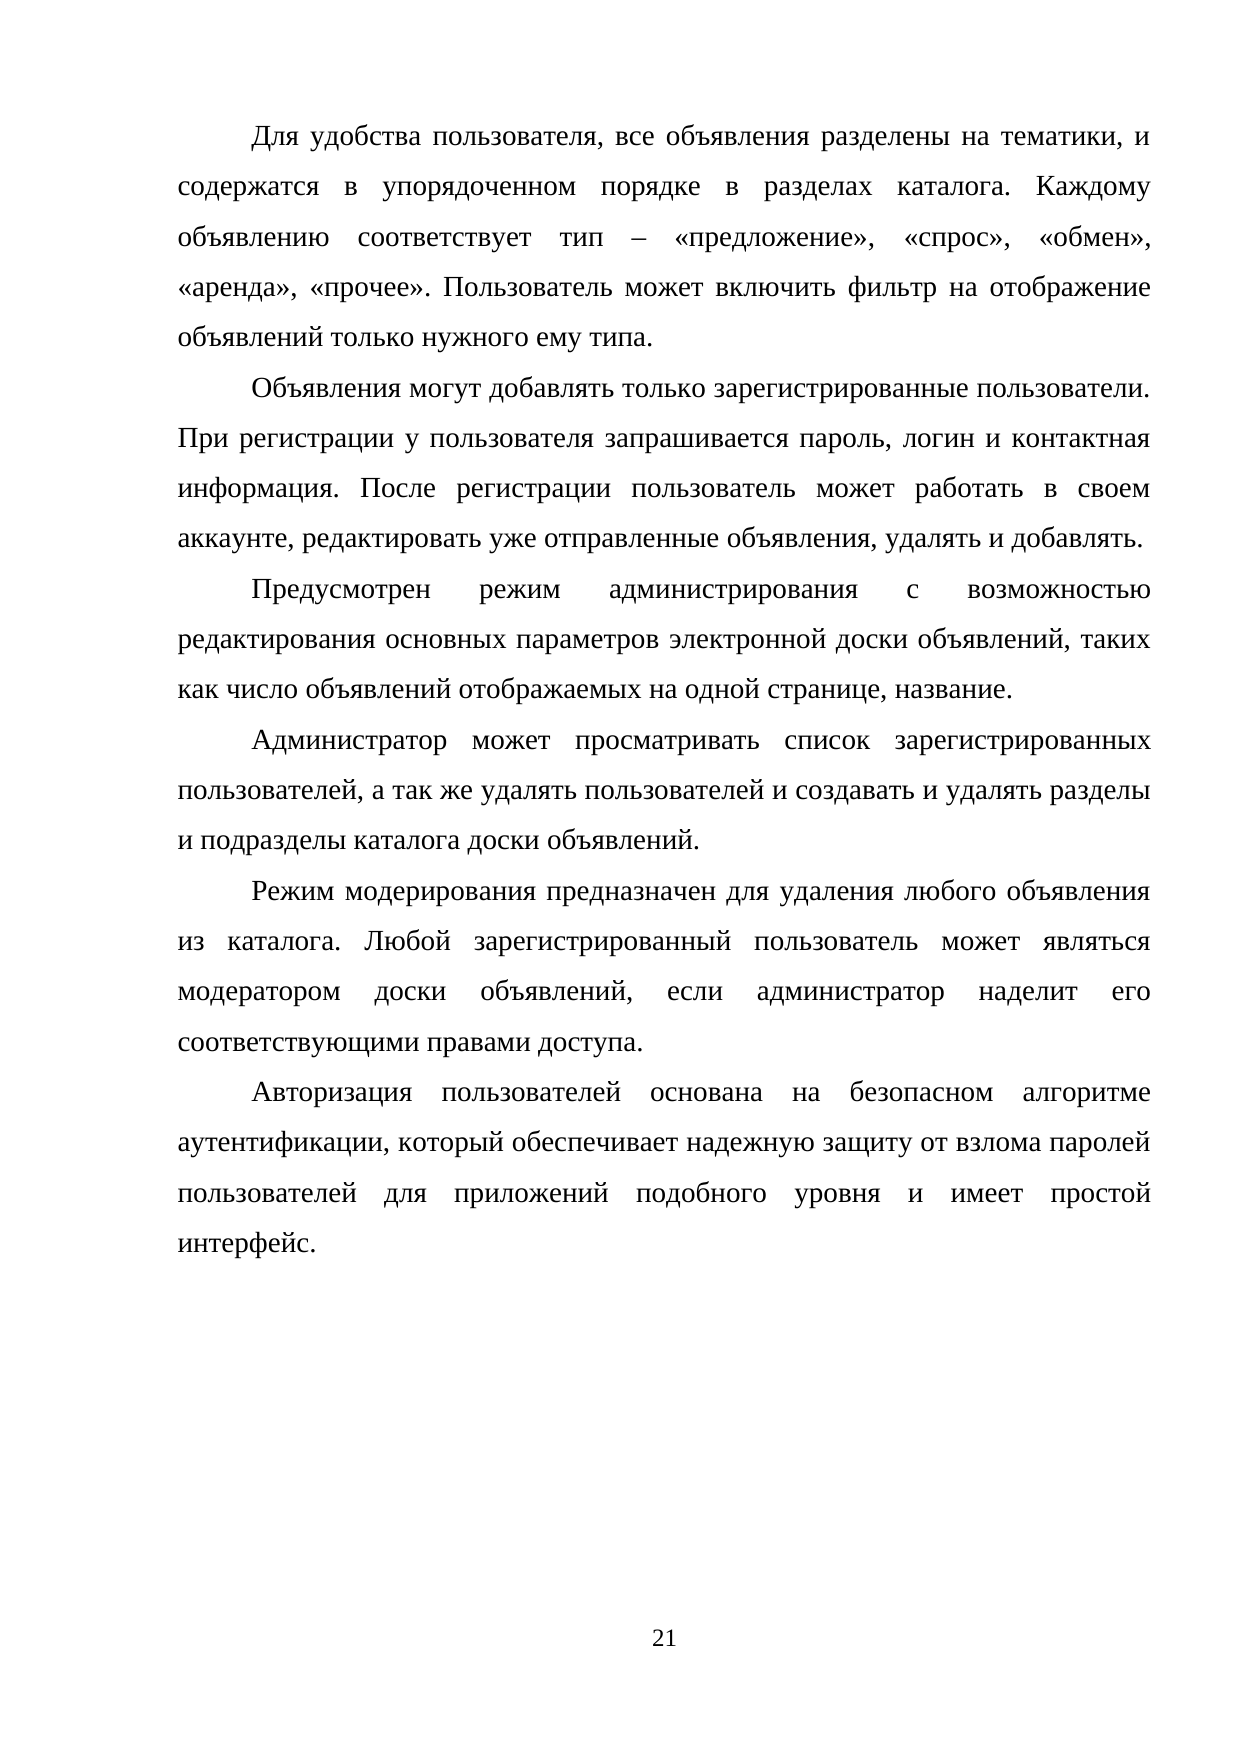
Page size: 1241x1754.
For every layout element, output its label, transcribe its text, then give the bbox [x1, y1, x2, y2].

text Объявления могут добавлять только зарегистрированные пользователи. При регистрации у пользователя запрашивается пароль, логин и контактная информация. После регистрации пользователь может работать в своем аккаунте, редактировать уже отправленные объявления, удалять и добавлять. [177, 370, 1152, 554]
text Для удобства пользователя, все объявления разделены на тематики, и содержатся в упорядоченном порядке в разделах каталога. Каждому объявлению соответствует тип – «предложение», «спрос», «обмен», «аренда», «прочее». Пользователь может включить фильтр на отображение объявлений только нужного ему типа. [177, 118, 1152, 353]
text Администратор может просматривать список зарегистрированных пользователей, а так же удалять пользователей и создавать и удалять разделы и подразделы каталога доски объявлений. [177, 722, 1152, 856]
text Режим модерирования предназначен для удаления любого объявления из каталога. Любой зарегистрированный пользователь может являться модератором доски объявлений, если администратор наделит его соответствующими правами доступа. [177, 873, 1152, 1057]
text Предусмотрен режим администрирования с возможностью редактирования основных параметров электронной доски объявлений, таких как число объявлений отображаемых на одной странице, название. [177, 571, 1152, 705]
text Авторизация пользователей основана на безопасном алгоритме аутентификации, который обеспечивает надежную защиту от взлома паролей пользователей для приложений подобного уровня и имеет простой интерфейс. [177, 1074, 1152, 1258]
